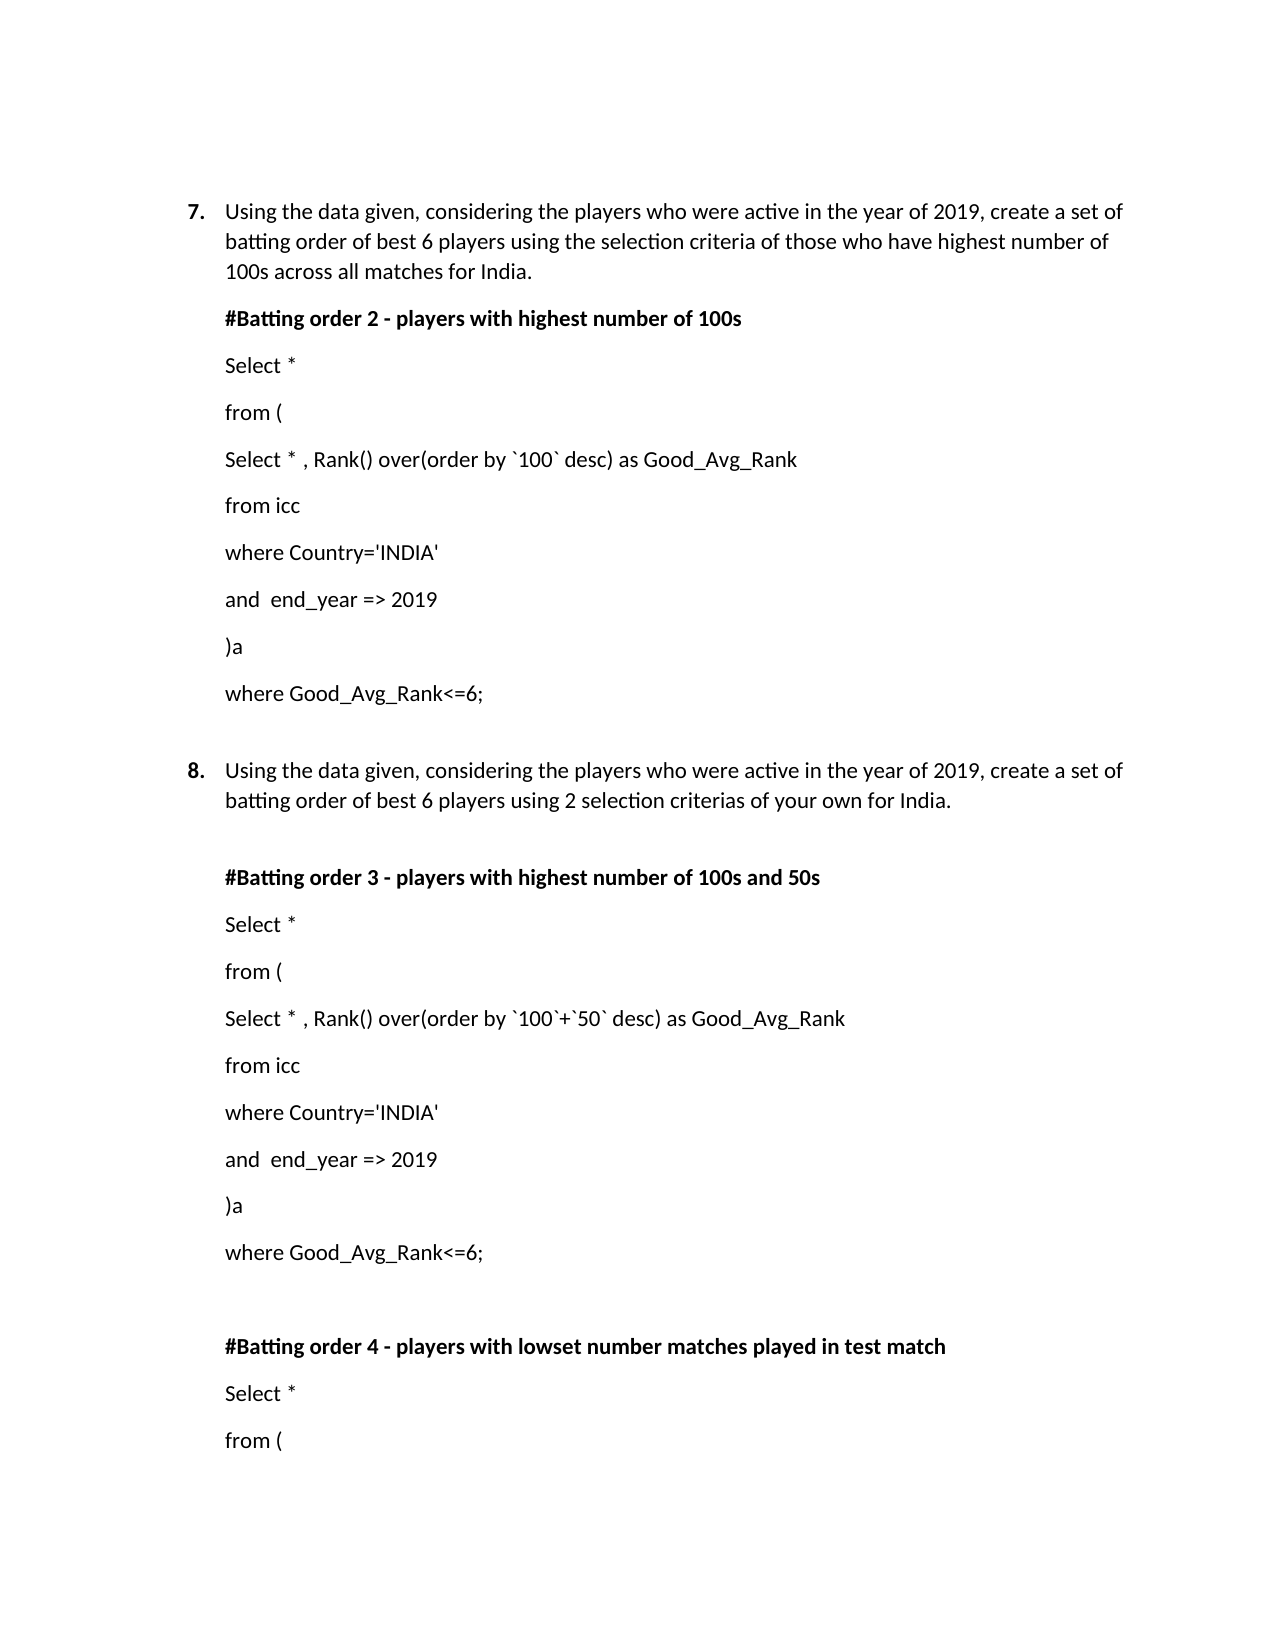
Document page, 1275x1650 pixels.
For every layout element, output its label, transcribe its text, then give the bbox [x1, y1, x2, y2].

text from ( [225, 1426, 1125, 1454]
text Select * [225, 351, 1125, 379]
text from ( [225, 398, 1125, 426]
text from ( [225, 957, 1125, 985]
text where Country='INDIA' [225, 1098, 1125, 1126]
text Select * [225, 1379, 1125, 1407]
text where Country='INDIA' [225, 538, 1125, 567]
text where Good_Avg_Rank<=6; [225, 679, 1125, 707]
text from icc [225, 492, 1125, 520]
text #Batting order 2 - players with highest number of 100s [225, 304, 1125, 332]
text and end_year => 2019 [225, 1145, 1125, 1173]
text and end_year => 2019 [225, 585, 1125, 613]
text where Good_Avg_Rank<=6; [225, 1238, 1125, 1267]
text Select * , Rank() over(order by `100`+`50` desc) as Good_Avg_Rank [225, 1004, 1125, 1032]
list Using the data given, considering the players who were active in the year of 2019, create a set of batting order of best 6 players using 2 selection criterias of your own for India. [187, 756, 1125, 814]
text #Batting order 4 - players with lowset number matches played in test match [225, 1332, 1125, 1360]
text Select * [225, 910, 1125, 938]
text #Batting order 3 - players with highest number of 100s and 50s [225, 863, 1125, 892]
text Select * , Rank() over(order by `100` desc) as Good_Avg_Rank [225, 445, 1125, 473]
text )a [225, 632, 1125, 660]
text )a [225, 1192, 1125, 1220]
text from icc [225, 1051, 1125, 1079]
list Using the data given, considering the players who were active in the year of 2019, create a set of batting order of best 6 players using the selection criteria of those who have highest number of 100s across all matches for India. [187, 197, 1125, 285]
